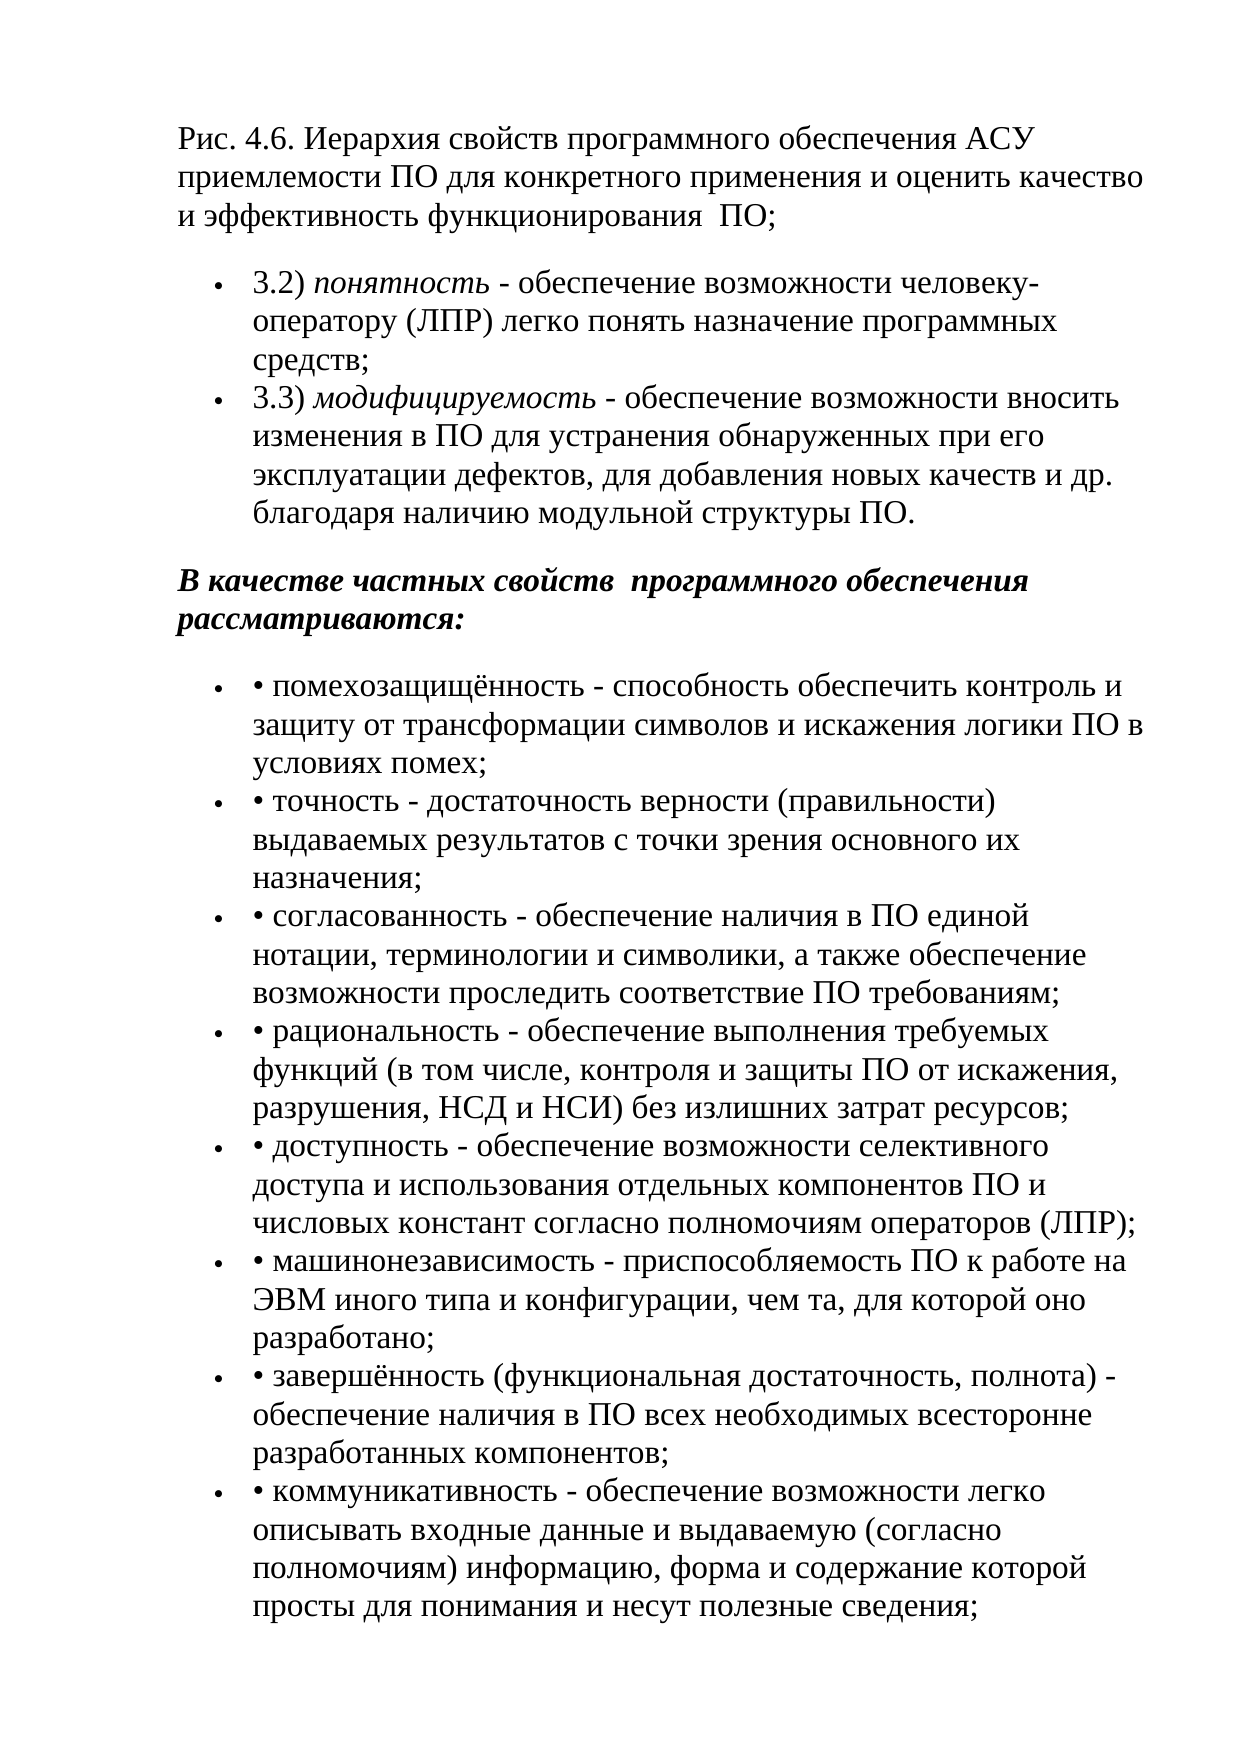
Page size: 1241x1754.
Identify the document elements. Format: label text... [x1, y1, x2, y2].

text В качестве частных свойств программного обеспечения рассматриваются: [177, 560, 1152, 636]
list • машинонезависимость - приспособляемость ПО к работе на ЭВМ иного типа и конфигурации, чем та, для которой оно разработано; [215, 1241, 1152, 1356]
list • помехозащищённость - способность обеспечить контроль и защиту от трансформации символов и искажения логики ПО в условиях помех; [215, 666, 1152, 781]
list • коммуникативность - обеспечение возможности легко описывать входные данные и выдаваемую (согласно полномочиям) информацию, форма и содержание которой просты для понимания и несут полезные сведения; [215, 1471, 1152, 1624]
text Рис. 4.6. Иерархия свойств программного обеспечения АСУ приемлемости ПО для конкретного применения и оценить качество и эффективность функционирования ПО; [177, 118, 1152, 233]
list • точность - достаточность верности (правильности) выдаваемых результатов с точки зрения основного их назначения; [215, 781, 1152, 896]
list • согласованность - обеспечение наличия в ПО единой нотации, терминологии и символики, а также обеспечение возможности проследить соответствие ПО требованиям; [215, 896, 1152, 1011]
list • рациональность - обеспечение выполнения требуемых функций (в том числе, контроля и защиты ПО от искажения, разрушения, НСД и НСИ) без излишних затрат ресурсов; [215, 1011, 1152, 1126]
list • завершённость (функциональная достаточность, полнота) - обеспечение наличия в ПО всех необходимых всесторонне разработанных компонентов; [215, 1356, 1152, 1471]
list 3.2) понятность - обеспечение возможности человеку-оператору (ЛПР) легко понять назначение программных средств; [215, 262, 1152, 377]
list • доступность - обеспечение возможности селективного доступа и использования отдельных компонентов ПО и числовых констант согласно полномочиям операторов (ЛПР); [215, 1126, 1152, 1241]
list 3.3) модифицируемость - обеспечение возможности вносить изменения в ПО для устранения обнаруженных при его эксплуатации дефектов, для добавления новых качеств и др. благодаря наличию модульной структуры ПО. [215, 377, 1152, 531]
